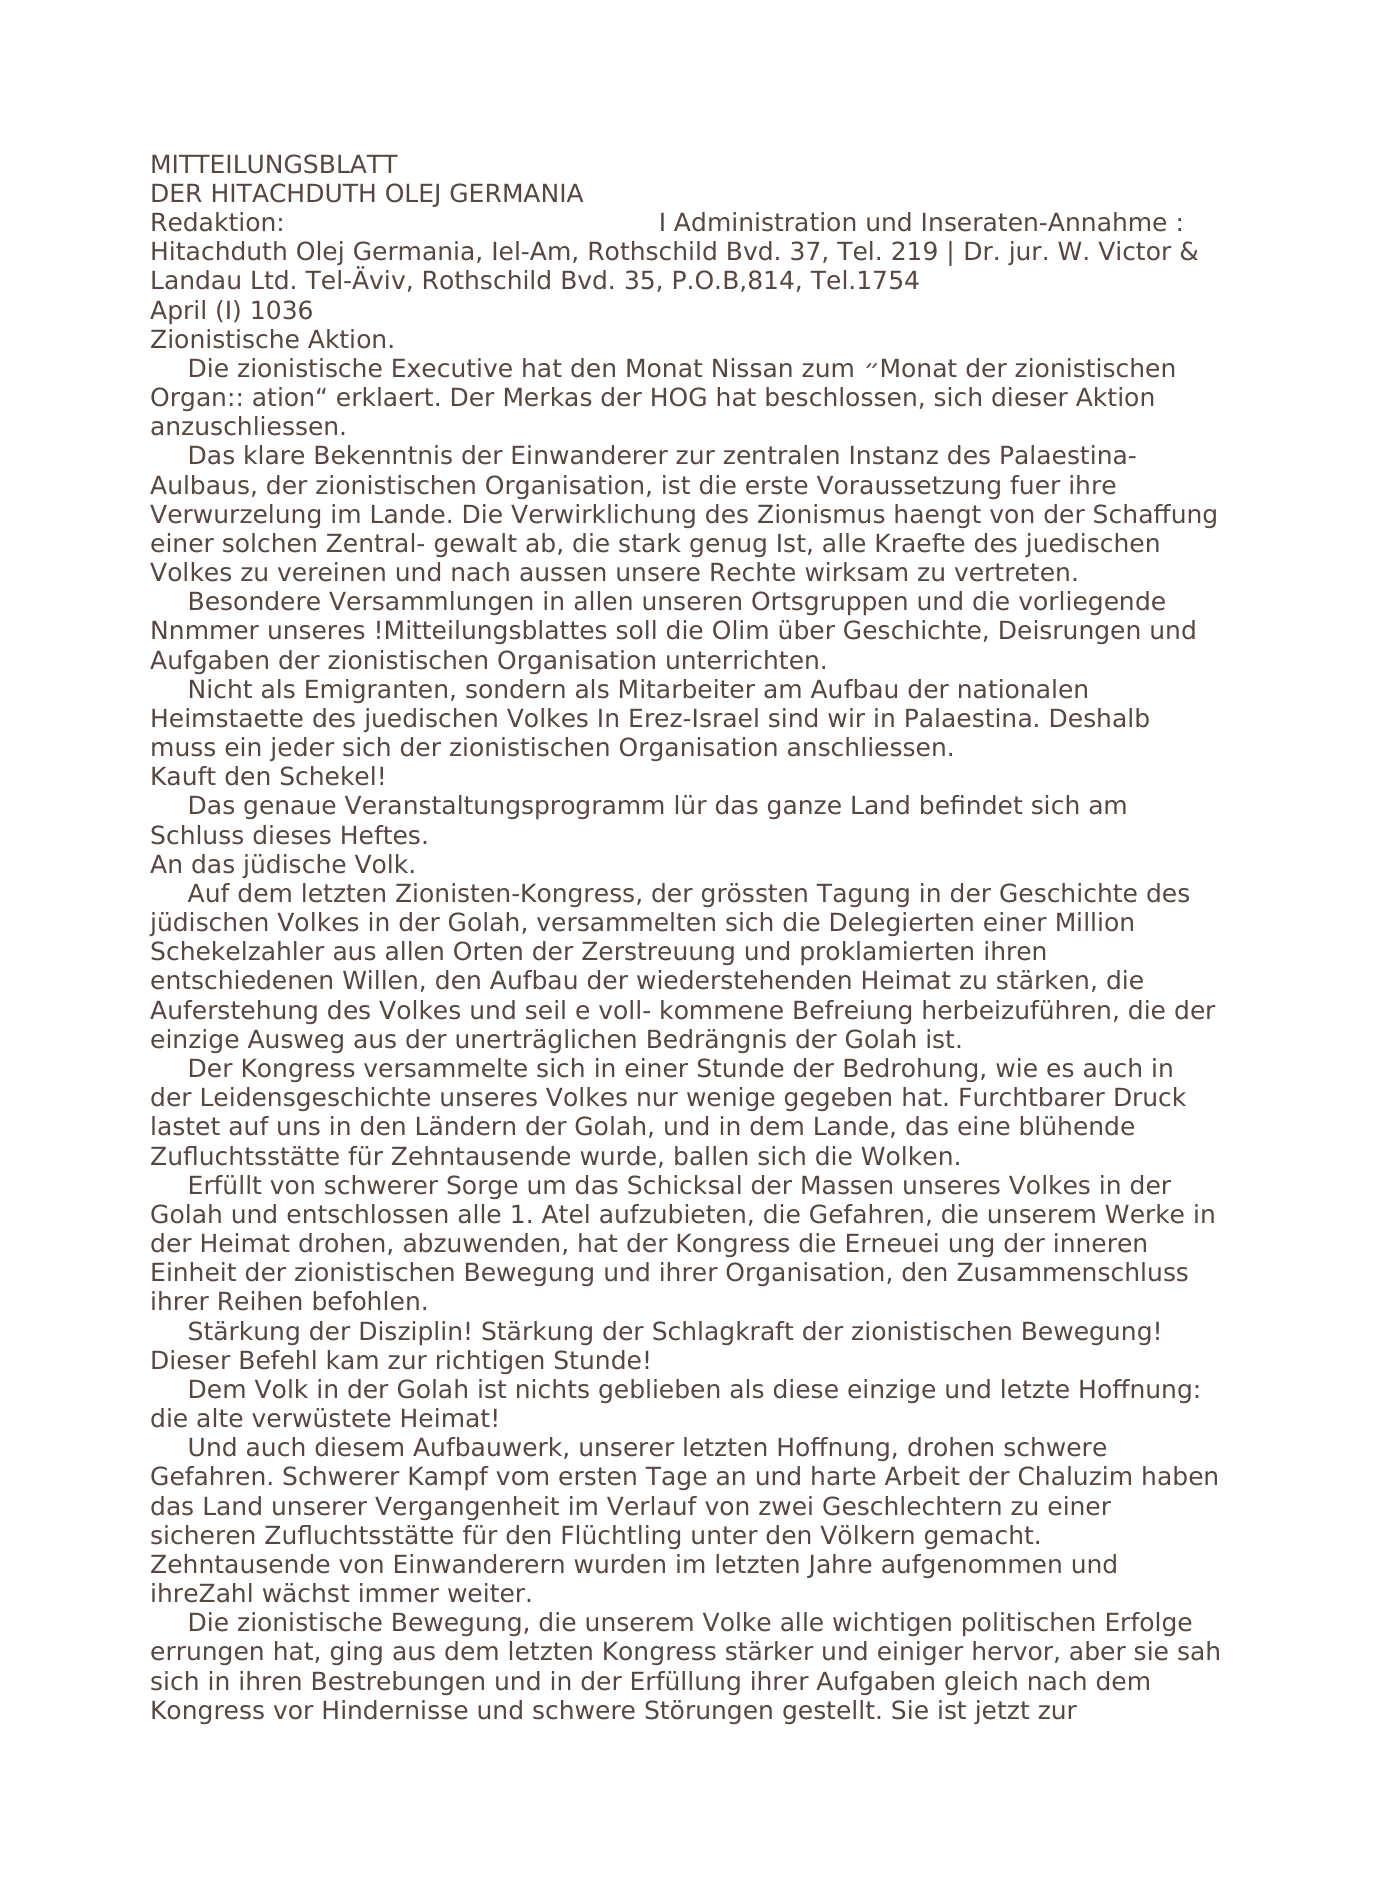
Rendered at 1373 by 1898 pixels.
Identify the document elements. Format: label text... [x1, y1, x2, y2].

text Redaktion: I Administration und Inseraten-Annahme : [150, 208, 1222, 237]
text Erfüllt von schwerer Sorge um das Schicksal der Massen unseres Volkes in der Golah und entschlossen alle 1. Atel aufzubieten, die Gefahren, die unserem Werke in der Heimat drohen, abzuwenden, hat der Kongress die Erneuei ung der inneren Einheit der zionistischen Bewegung und ihrer Organisation, den Zusammenschluss ihrer Reihen befohlen. [150, 1171, 1222, 1317]
text DER HITACHDUTH OLEJ GERMANIA [150, 179, 1222, 208]
text Besondere Versammlungen in allen unseren Ortsgruppen und die vorliegende Nnmmer unseres !Mitteilungsblattes soll die Olim über Geschichte, Deisrungen und Aufgaben der zionistischen Organisation unterrichten. [150, 587, 1222, 675]
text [150, 1608, 1222, 1725]
text MITTEILUNGSBLATT [150, 150, 1222, 179]
text Kauft den Schekel! [150, 762, 1222, 792]
text April (I) 1036 [150, 296, 1222, 325]
text Dem Volk in der Golah ist nichts geblieben als diese einzige und letzte Hoffnung: die alte verwüstete Heimat! [150, 1375, 1222, 1433]
text Auf dem letzten Zionisten-Kongress, der grössten Tagung in der Geschichte des jüdischen Volkes in der Golah, versammelten sich die Delegierten einer Million Schekelzahler aus allen Orten der Zerstreuung und proklamierten ihren entschiedenen Willen, den Aufbau der wiederstehenden Heimat zu stärken, die Auferstehung des Volkes und seil e voll- kommene Befreiung herbeizuführen, die der einzige Ausweg aus der unerträglichen Bedrängnis der Golah ist. [150, 879, 1222, 1054]
text Nicht als Emigranten, sondern als Mitarbeiter am Aufbau der nationalen Heimstaette des juedischen Volkes In Erez-Israel sind wir in Palaestina. Deshalb muss ein jeder sich der zionistischen Organisation anschliessen. [150, 675, 1222, 762]
text Die zionistische Executive hat den Monat Nissan zum ״Monat der zionistischen Organ:: ation“ erklaert. Der Merkas der HOG hat beschlossen, sich dieser Aktion anzuschliessen. [150, 354, 1222, 442]
text An das jüdische Volk. [150, 850, 1222, 879]
text Der Kongress versammelte sich in einer Stunde der Bedrohung, wie es auch in der Leidensgeschichte unseres Volkes nur wenige gegeben hat. Furchtbarer Druck lastet auf uns in den Ländern der Golah, und in dem Lande, das eine blühende Zufluchtsstätte für Zehntausende wurde, ballen sich die Wolken. [150, 1054, 1222, 1171]
text Und auch diesem Aufbauwerk, unserer letzten Hoffnung, drohen schwere Gefahren. Schwerer Kampf vom ersten Tage an und harte Arbeit der Chaluzim haben das Land unserer Vergangenheit im Verlauf von zwei Geschlechtern zu einer sicheren Zufluchtsstätte für den Flüchtling unter den Völkern gemacht. Zehntausende von Einwanderern wurden im letzten Jahre aufgenommen und ihreZahl wächst immer weiter. [150, 1433, 1222, 1608]
text Das klare Bekenntnis der Einwanderer zur zentralen Instanz des Palaestina-Aulbaus, der zionistischen Organisation, ist die erste Voraussetzung fuer ihre Verwurzelung im Lande. Die Verwirklichung des Zionismus haengt von der Schaffung einer solchen Zentral- gewalt ab, die stark genug Ist, alle Kraefte des juedischen Volkes zu vereinen und nach aussen unsere Rechte wirksam zu vertreten. [150, 442, 1222, 587]
text Stärkung der Disziplin! Stärkung der Schlagkraft der zionistischen Bewegung! Dieser Befehl kam zur richtigen Stunde! [150, 1317, 1222, 1375]
text Hitachduth Olej Germania, Iel-Am, Rothschild Bvd. 37, Tel. 219 | Dr. jur. W. Victor & Landau Ltd. Tel-Äviv, Rothschild Bvd. 35, P.O.B,814, Tel.1754 [150, 237, 1222, 296]
text Das genaue Veranstaltungsprogramm lür das ganze Land befindet sich am Schluss dieses Heftes. [150, 792, 1222, 850]
text Zionistische Aktion. [150, 325, 1222, 354]
